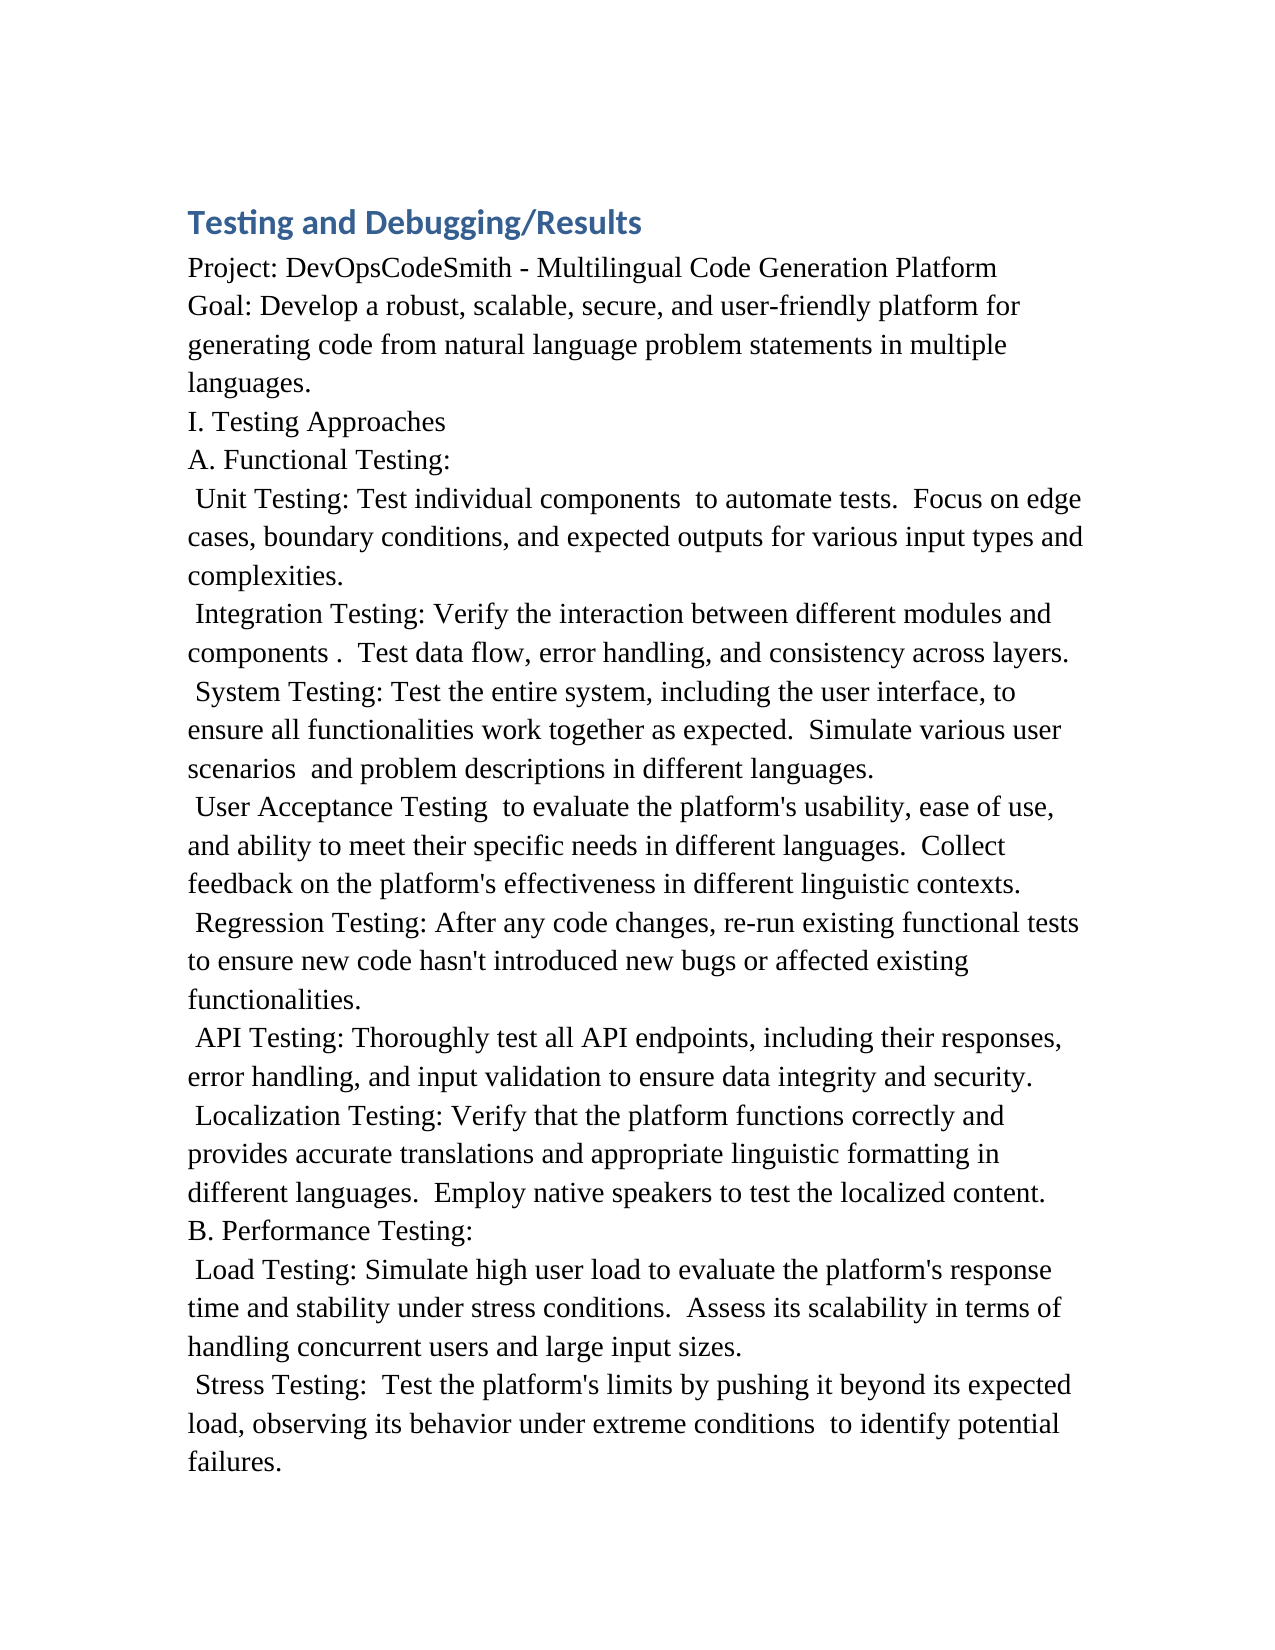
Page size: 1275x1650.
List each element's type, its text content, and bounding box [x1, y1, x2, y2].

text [187, 250, 1087, 1478]
subtitle Testing and Debugging/Results [187, 200, 1087, 243]
